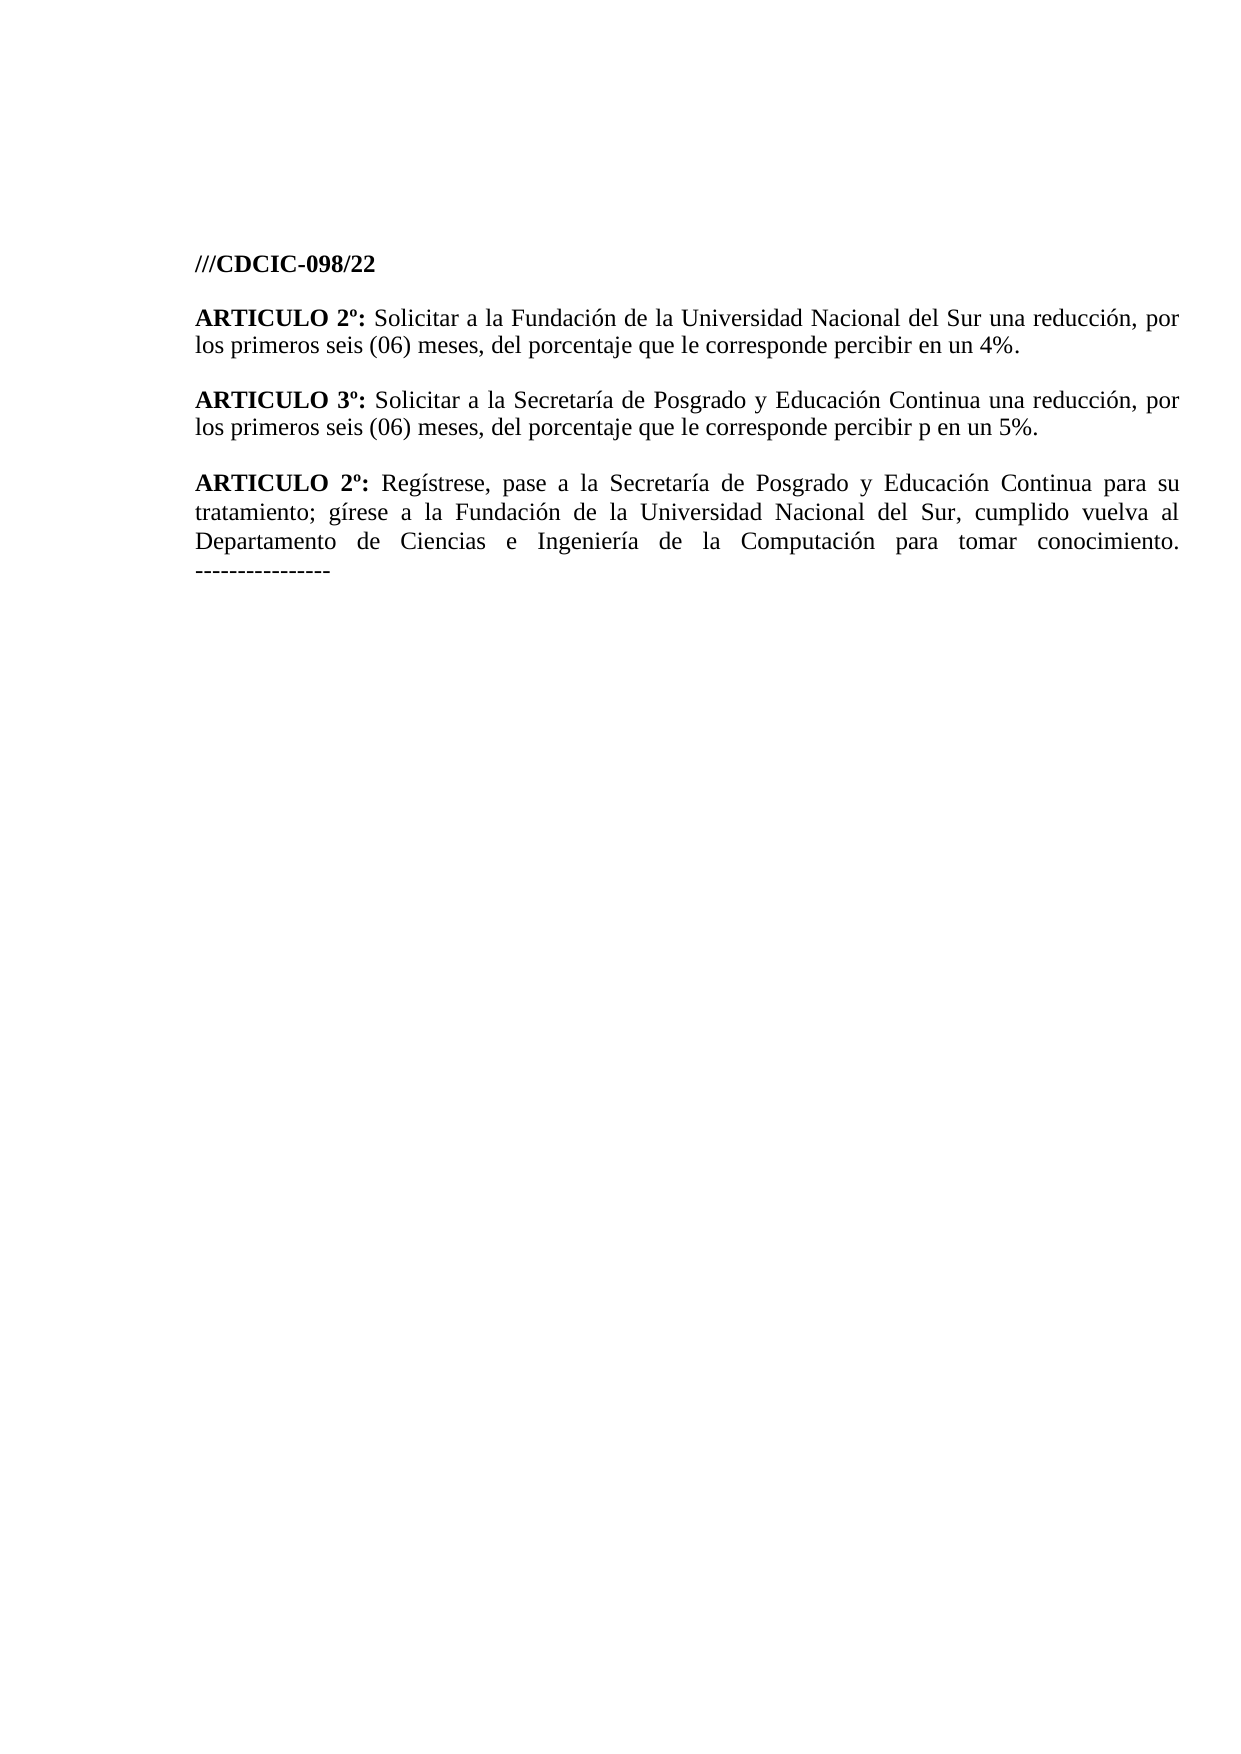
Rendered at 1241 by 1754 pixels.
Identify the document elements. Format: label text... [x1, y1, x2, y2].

text ARTICULO 2º: Regístrese, pase a la Secretaría de Posgrado y Educación Continua para su tratamiento; gírese a la Fundación de la Universidad Nacional del Sur, cumplido vuelva al Departamento de Ciencias e Ingeniería de la Computación para tomar conocimiento. ---------------- [195, 468, 1181, 584]
text ARTICULO 2º: Solicitar a la Fundación de la Universidad Nacional del Sur una reducción, por los primeros seis (06) meses, del porcentaje que le corresponde percibir en un 4%. [195, 305, 1181, 359]
text ARTICULO 3º: Solicitar a la Secretaría de Posgrado y Educación Continua una reducción, por los primeros seis (06) meses, del porcentaje que le corresponde percibir p en un 5%. [195, 386, 1181, 441]
text ///CDCIC-098/22 [195, 251, 1181, 278]
